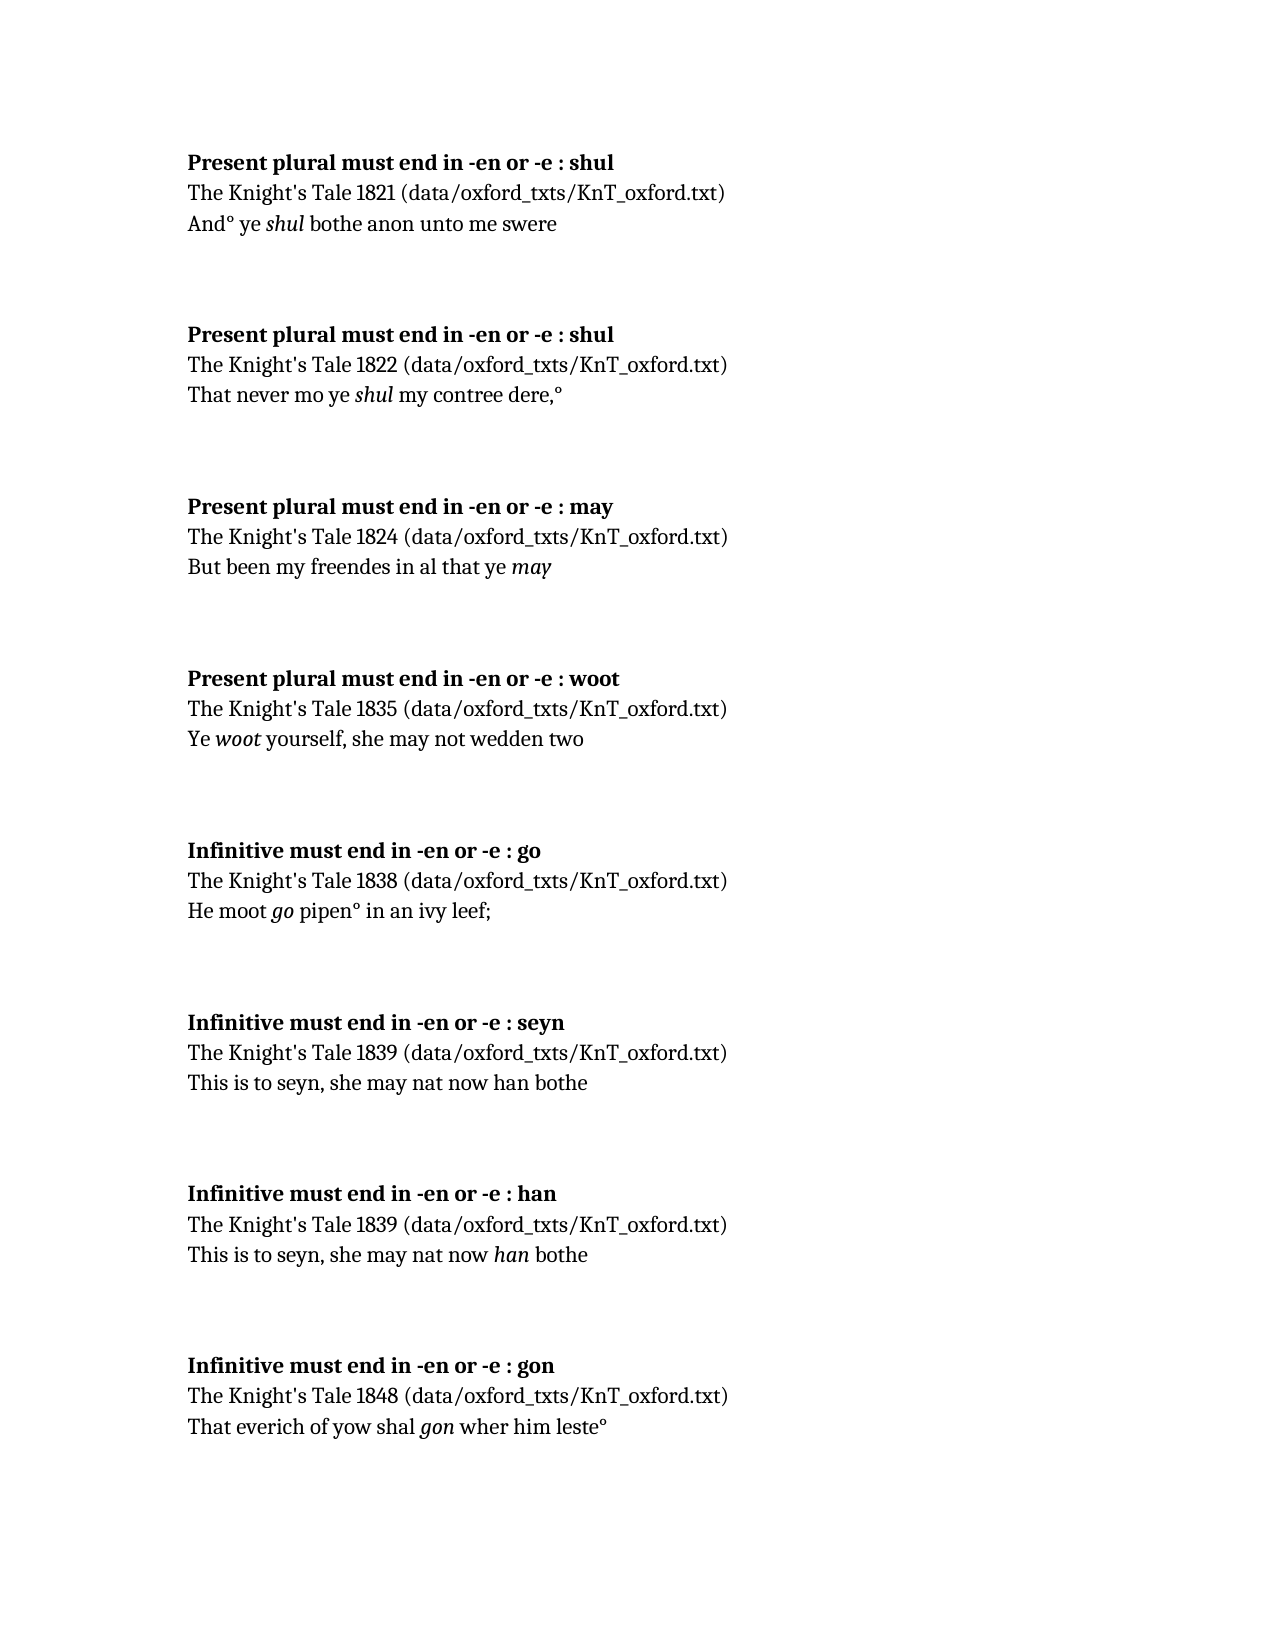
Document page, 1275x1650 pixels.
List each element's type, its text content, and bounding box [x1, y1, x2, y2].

text Present plural must end in -en or -e : woot The Knight's Tale 1835 (data/oxford_txts/KnT_oxford.txt) Ye woot yourself, she may not wedden two [187, 666, 1087, 813]
text Present plural must end in -en or -e : shul The Knight's Tale 1822 (data/oxford_txts/KnT_oxford.txt) That never mo ye shul my contree dere,° [187, 322, 1087, 469]
text Infinitive must end in -en or -e : go The Knight's Tale 1838 (data/oxford_txts/KnT_oxford.txt) He moot go pipen° in an ivy leef; [187, 837, 1087, 985]
text Present plural must end in -en or -e : may The Knight's Tale 1824 (data/oxford_txts/KnT_oxford.txt) But been my freendes in al that ye may [187, 494, 1087, 641]
text Infinitive must end in -en or -e : han The Knight's Tale 1839 (data/oxford_txts/KnT_oxford.txt) This is to seyn, she may nat now han bothe [187, 1181, 1087, 1328]
text Present plural must end in -en or -e : shul The Knight's Tale 1821 (data/oxford_txts/KnT_oxford.txt) And° ye shul bothe anon unto me swere [187, 150, 1087, 297]
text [187, 1353, 1087, 1440]
text Infinitive must end in -en or -e : seyn The Knight's Tale 1839 (data/oxford_txts/KnT_oxford.txt) This is to seyn, she may nat now han bothe [187, 1009, 1087, 1157]
